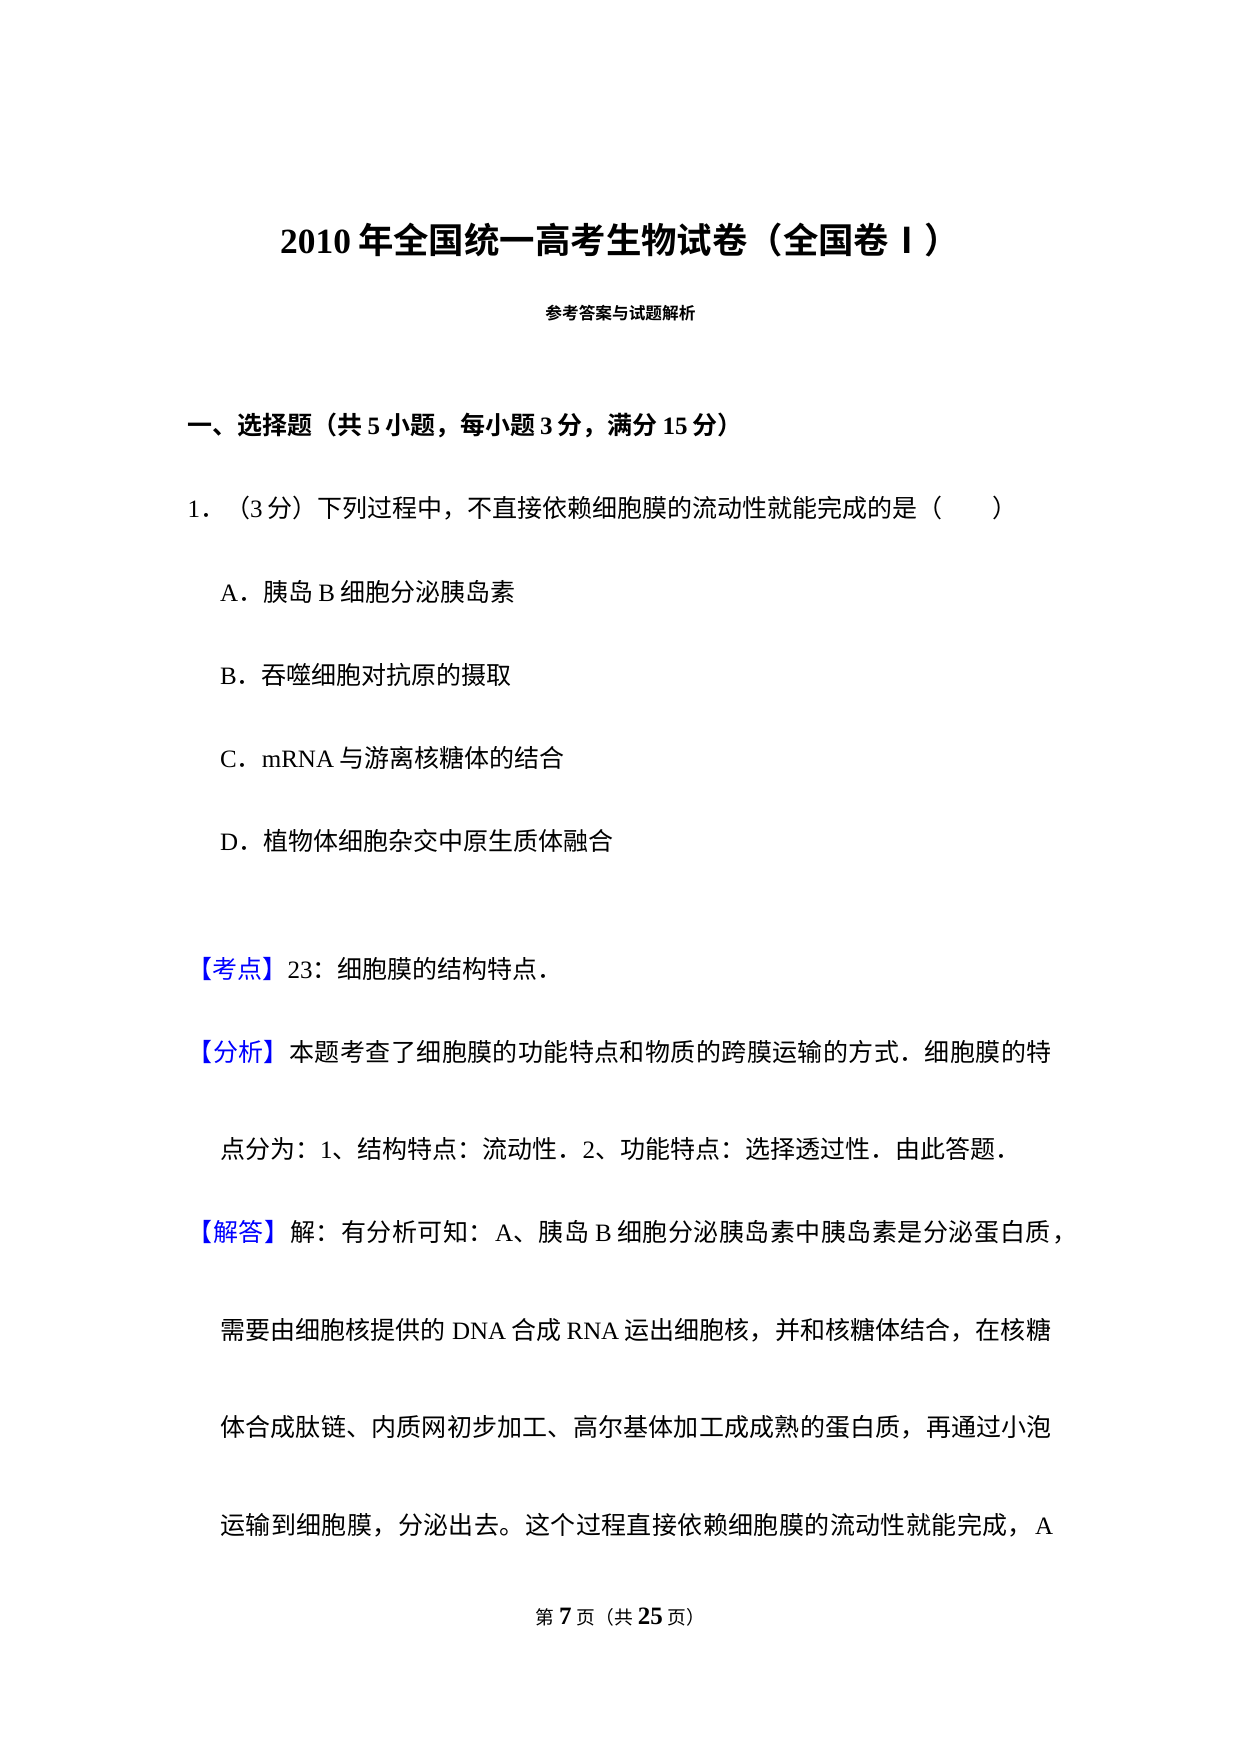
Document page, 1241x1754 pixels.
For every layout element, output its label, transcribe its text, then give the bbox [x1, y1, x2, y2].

text 【考点】23：细胞膜的结构特点．菁优网版权所有 [187, 935, 1053, 1000]
text 1．（3分）下列过程中，不直接依赖细胞膜的流动性就能完成的是（ ） [187, 474, 1053, 539]
text 【分析】本题考查了细胞膜的功能特点和物质的跨膜运输的方式．细胞膜的特点分为：1、结构特点：流动性．2、功能特点：选择透过性．由此答题． [187, 1018, 1053, 1180]
text 参考答案与试题解析 [187, 296, 1053, 329]
text 2010年全国统一高考生物试卷（全国卷Ⅰ） [187, 206, 1053, 271]
text B．吞噬细胞对抗原的摄取 [187, 641, 1053, 706]
text C．mRNA与游离核糖体的结合 [187, 724, 1053, 789]
text D．植物体细胞杂交中原生质体融合 [187, 807, 1053, 872]
text 一、选择题（共5小题，每小题3分，满分15分） [187, 391, 1053, 456]
text A．胰岛B细胞分泌胰岛素 [187, 558, 1053, 623]
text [187, 1198, 1053, 1556]
